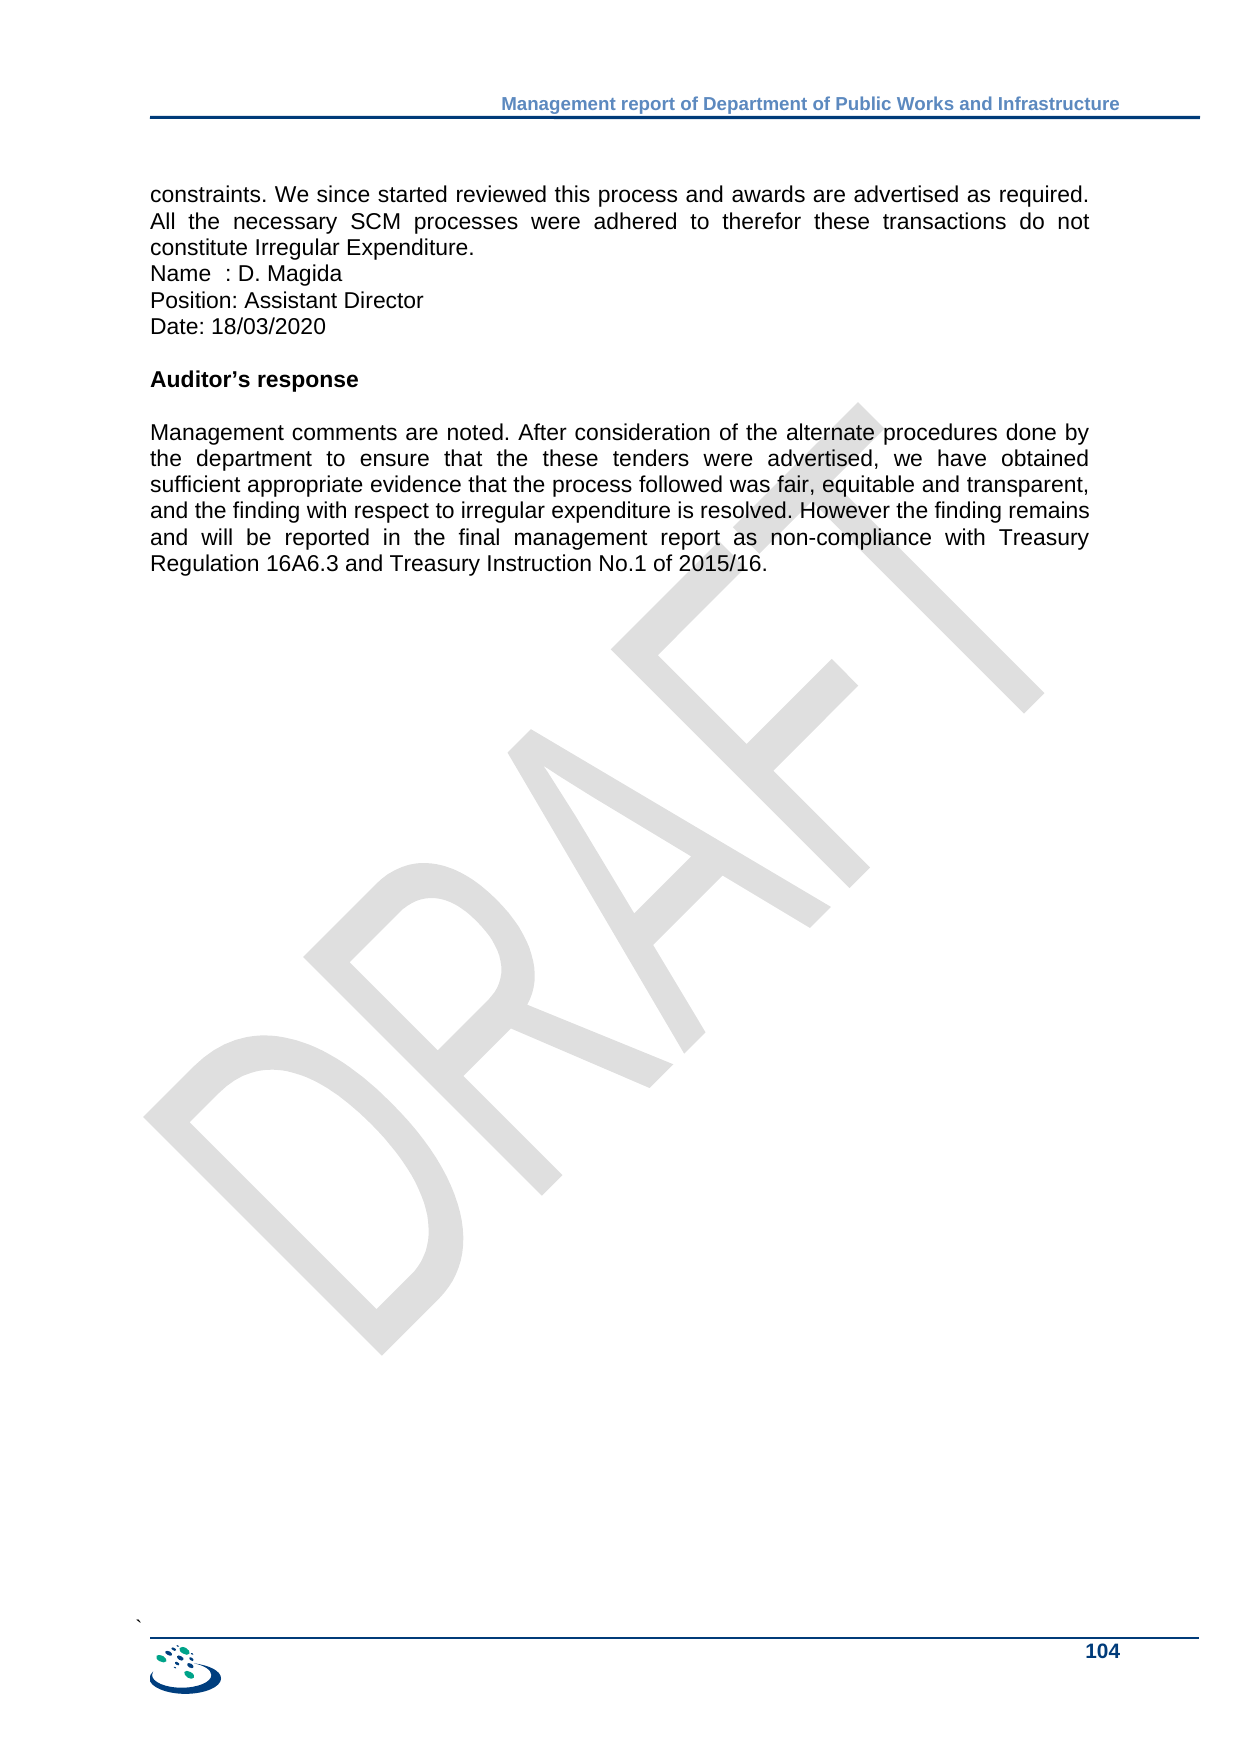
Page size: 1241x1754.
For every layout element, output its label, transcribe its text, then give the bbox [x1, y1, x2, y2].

text Name : D. Magida [150, 260, 1090, 287]
text Position: Assistant Director [150, 287, 1090, 313]
text Auditor’s response [150, 366, 1090, 392]
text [150, 181, 1090, 260]
text Management comments are noted. After consideration of the alternate procedures done by the department to ensure that the these tenders were advertised, we have obtained sufficient appropriate evidence that the process followed was fair, equitable and transparent, and the finding with respect to irregular expenditure is resolved. However the finding remains and will be reported in the final management report as non-compliance with Treasury Regulation 16A6.3 and Treasury Instruction No.1 of 2015/16. [150, 418, 1090, 577]
text Date: 18/03/2020 [150, 313, 1090, 339]
